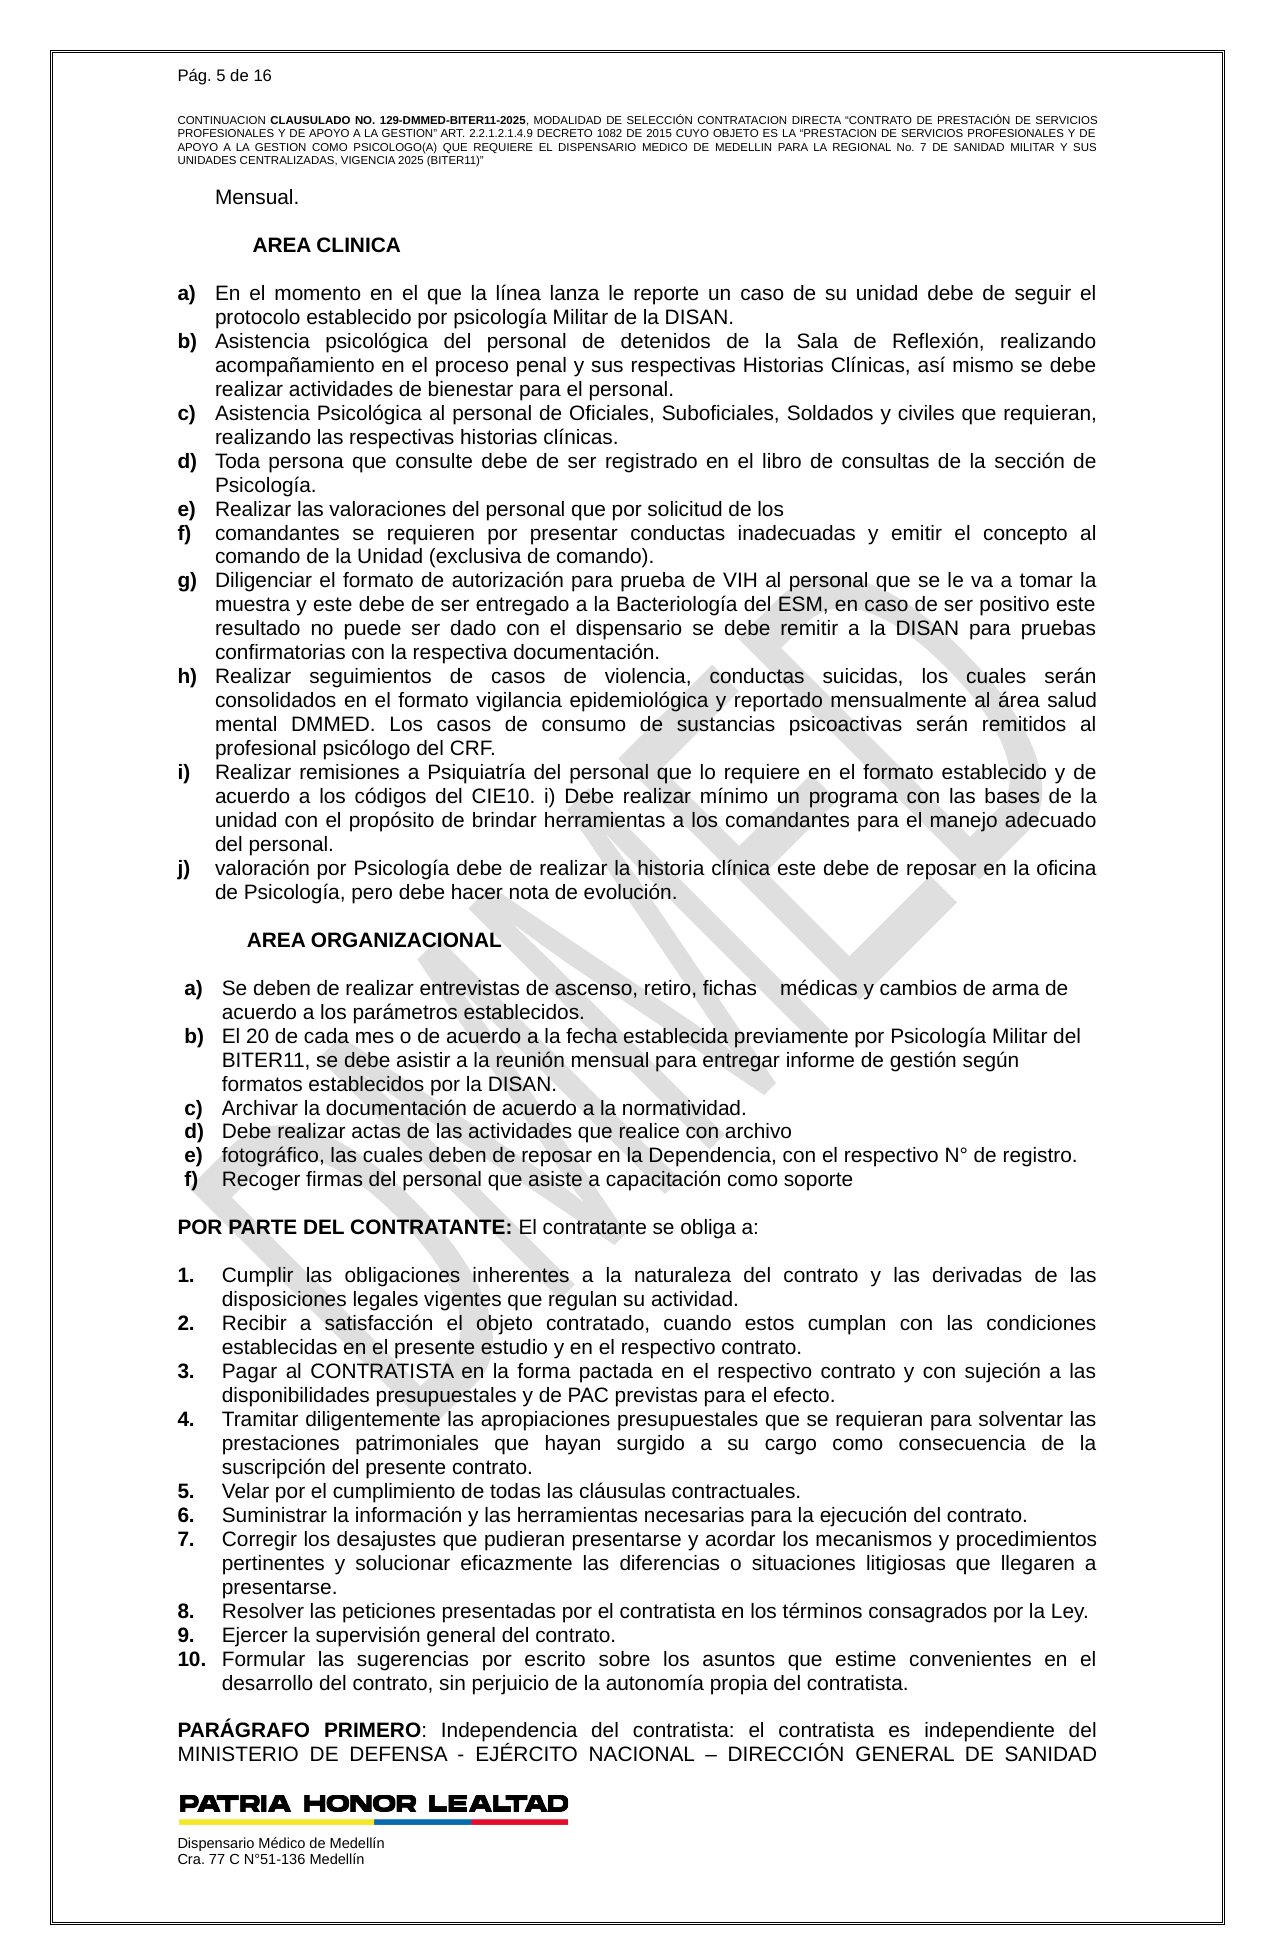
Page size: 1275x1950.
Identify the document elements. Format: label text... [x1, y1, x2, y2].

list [177, 185, 1098, 209]
list Debe realizar actas de las actividades que realice con archivo [184, 1119, 1098, 1143]
list comandantes se requieren por presentar conductas inadecuadas y emitir el concepto al comando de la Unidad (exclusiva de comando). [177, 520, 1098, 568]
list Archivar la documentación de acuerdo a la normatividad. [184, 1095, 1098, 1119]
list Corregir los desajustes que pudieran presentarse y acordar los mecanismos y procedimientos pertinentes y solucionar eficazmente las diferencias o situaciones litigiosas que llegaren a presentarse. [177, 1527, 1098, 1598]
list Recoger firmas del personal que asiste a capacitación como soporte [184, 1167, 1098, 1191]
list Ejercer la supervisión general del contrato. [177, 1622, 1098, 1646]
list Realizar remisiones a Psiquiatría del personal que lo requiere en el formato establecido y de acuerdo a los códigos del CIE10. i) Debe realizar mínimo un programa con las bases de la unidad con el propósito de brindar herramientas a los comandantes para el manejo adecuado del personal. [177, 760, 1098, 856]
list Toda persona que consulte debe de ser registrado en el libro de consultas de la sección de Psicología. [177, 448, 1098, 496]
list valoración por Psicología debe de realizar la historia clínica este debe de reposar en la oficina de Psicología, pero debe hacer nota de evolución. [177, 856, 1098, 904]
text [177, 1718, 1098, 1766]
list En el momento en el que la línea lanza le reporte un caso de su unidad debe de seguir el protocolo establecido por psicología Militar de la DISAN. [177, 281, 1098, 329]
list Tramitar diligentemente las apropiaciones presupuestales que se requieran para solventar las prestaciones patrimoniales que hayan surgido a su cargo como consecuencia de la suscripción del presente contrato. [177, 1407, 1098, 1479]
list Realizar seguimientos de casos de violencia, conductas suicidas, los cuales serán consolidados en el formato vigilancia epidemiológica y reportado mensualmente al área salud mental DMMED. Los casos de consumo de sustancias psicoactivas serán remitidos al profesional psicólogo del CRF. [177, 664, 1098, 760]
list Realizar las valoraciones del personal que por solicitud de los [177, 496, 1098, 520]
list AREA CLINICA [252, 233, 1098, 257]
list fotográfico, las cuales deben de reposar en la Dependencia, con el respectivo N° de registro. [184, 1143, 1098, 1167]
list Suministrar la información y las herramientas necesarias para la ejecución del contrato. [177, 1503, 1098, 1527]
list Diligenciar el formato de autorización para prueba de VIH al personal que se le va a tomar la muestra y este debe de ser entregado a la Bacteriología del ESM, en caso de ser positivo este resultado no puede ser dado con el dispensario se debe remitir a la DISAN para pruebas confirmatorias con la respectiva documentación. [177, 568, 1098, 664]
list Pagar al CONTRATISTA en la forma pactada en el respectivo contrato y con sujeción a las disponibilidades presupuestales y de PAC previstas para el efecto. [177, 1359, 1098, 1407]
list El 20 de cada mes o de acuerdo a la fecha establecida previamente por Psicología Militar del BITER11, se debe asistir a la reunión mensual para entregar informe de gestión según formatos establecidos por la DISAN. [184, 1023, 1098, 1095]
list Se deben de realizar entrevistas de ascenso, retiro, fichas médicas y cambios de arma de acuerdo a los parámetros establecidos. [184, 976, 1098, 1023]
list Resolver las peticiones presentadas por el contratista en los términos consagrados por la Ley. [177, 1598, 1098, 1622]
list Velar por el cumplimiento de todas las cláusulas contractuales. [177, 1479, 1098, 1503]
text POR PARTE DEL CONTRATANTE: El contratante se obliga a: [177, 1215, 1098, 1239]
list Cumplir las obligaciones inherentes a la naturaleza del contrato y las derivadas de las disposiciones legales vigentes que regulan su actividad. [177, 1263, 1098, 1311]
picture [179, 1795, 569, 1825]
list Recibir a satisfacción el objeto contratado, cuando estos cumplan con las condiciones establecidas en el presente estudio y en el respectivo contrato. [177, 1311, 1098, 1359]
list Asistencia Psicológica al personal de Oficiales, Suboficiales, Soldados y civiles que requieran, realizando las respectivas historias clínicas. [177, 401, 1098, 448]
list AREA ORGANIZACIONAL [177, 928, 1098, 952]
list Formular las sugerencias por escrito sobre los asuntos que estime convenientes en el desarrollo del contrato, sin perjuicio de la autonomía propia del contratista. [177, 1646, 1098, 1694]
list Asistencia psicológica del personal de detenidos de la Sala de Reflexión, realizando acompañamiento en el proceso penal y sus respectivas Historias Clínicas, así mismo se debe realizar actividades de bienestar para el personal. [177, 329, 1098, 401]
